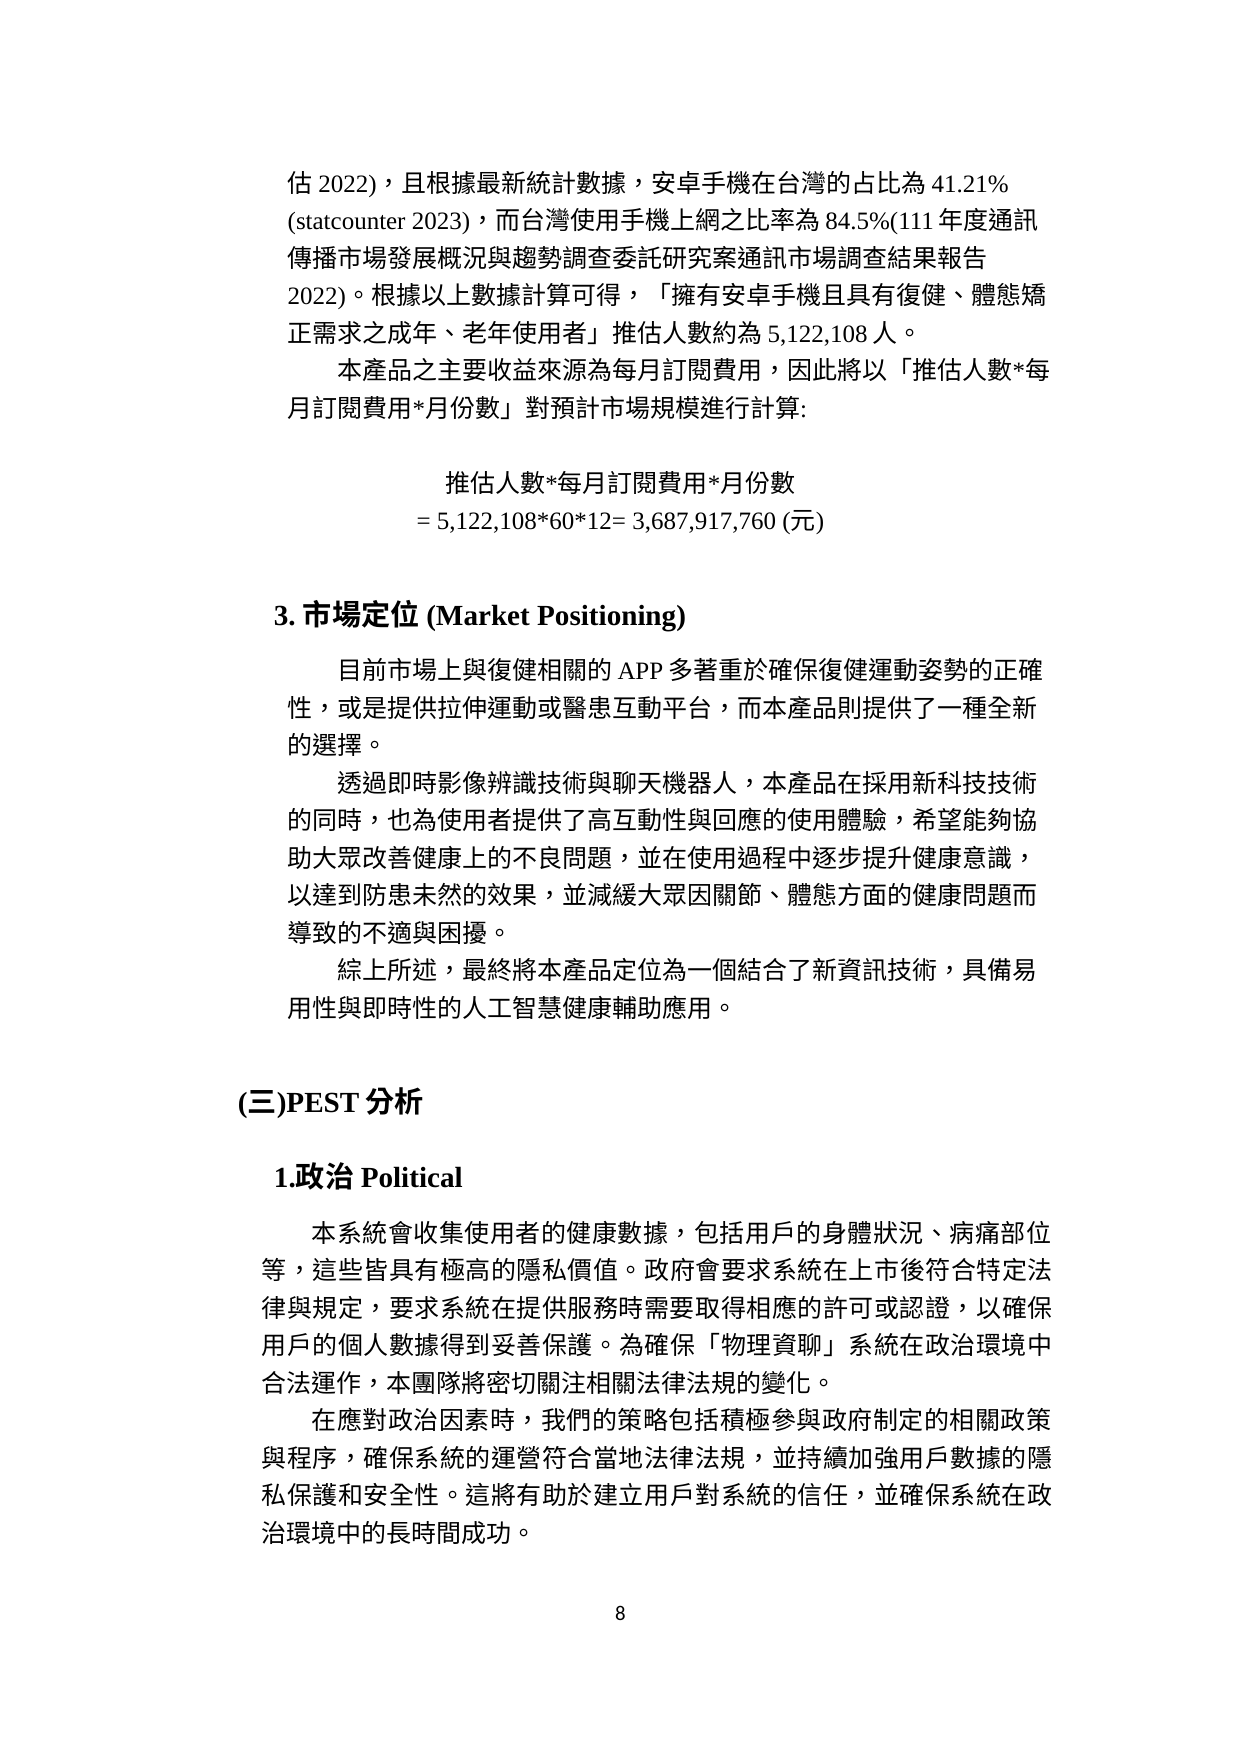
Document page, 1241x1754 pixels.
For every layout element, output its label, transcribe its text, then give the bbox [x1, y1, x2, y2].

text 綜上所述，最終將本產品定位為一個結合了新資訊技術，具備易用性與即時性的人工智慧健康輔助應用。 [287, 950, 1053, 1025]
text 本系統會收集使用者的健康數據，包括用戶的身體狀況、病痛部位等，這些皆具有極高的隱私價值。政府會要求系統在上市後符合特定法律與規定，要求系統在提供服務時需要取得相應的許可或認證，以確保用戶的個人數據得到妥善保護。為確保「物理資聊」系統在政治環境中合法運作，本團隊將密切關注相關法律法規的變化。 [261, 1212, 1053, 1400]
text 推估人數*每月訂閱費用*月份數 [187, 462, 1053, 500]
text = 5,122,108*60*12= 3,687,917,760 (元) [187, 500, 1053, 537]
text 在應對政治因素時，我們的策略包括積極參與政府制定的相關政策與程序，確保系統的運營符合當地法律法規，並持續加強用戶數據的隱私保護和安全性。這將有助於建立用戶對系統的信任，並確保系統在政治環境中的長時間成功。 [261, 1400, 1053, 1550]
text (三)PEST分析 [187, 1062, 1053, 1137]
text 目前市場上與復健相關的APP多著重於確保復健運動姿勢的正確性，或是提供拉伸運動或醫患互動平台，而本產品則提供了一種全新的選擇。 [287, 650, 1053, 762]
text 1.政治 Political [187, 1137, 1053, 1212]
text 本產品之主要收益來源為每月訂閱費用，因此將以「推估人數*每月訂閱費用*月份數」對預計市場規模進行計算: [287, 350, 1053, 425]
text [287, 162, 1053, 350]
text 3. 市場定位 (Market Positioning) [273, 575, 1053, 650]
text 透過即時影像辨識技術與聊天機器人，本產品在採用新科技技術的同時，也為使用者提供了高互動性與回應的使用體驗，希望能夠協助大眾改善健康上的不良問題，並在使用過程中逐步提升健康意識，以達到防患未然的效果，並減緩大眾因關節、體態方面的健康問題而導致的不適與困擾。 [287, 762, 1053, 950]
